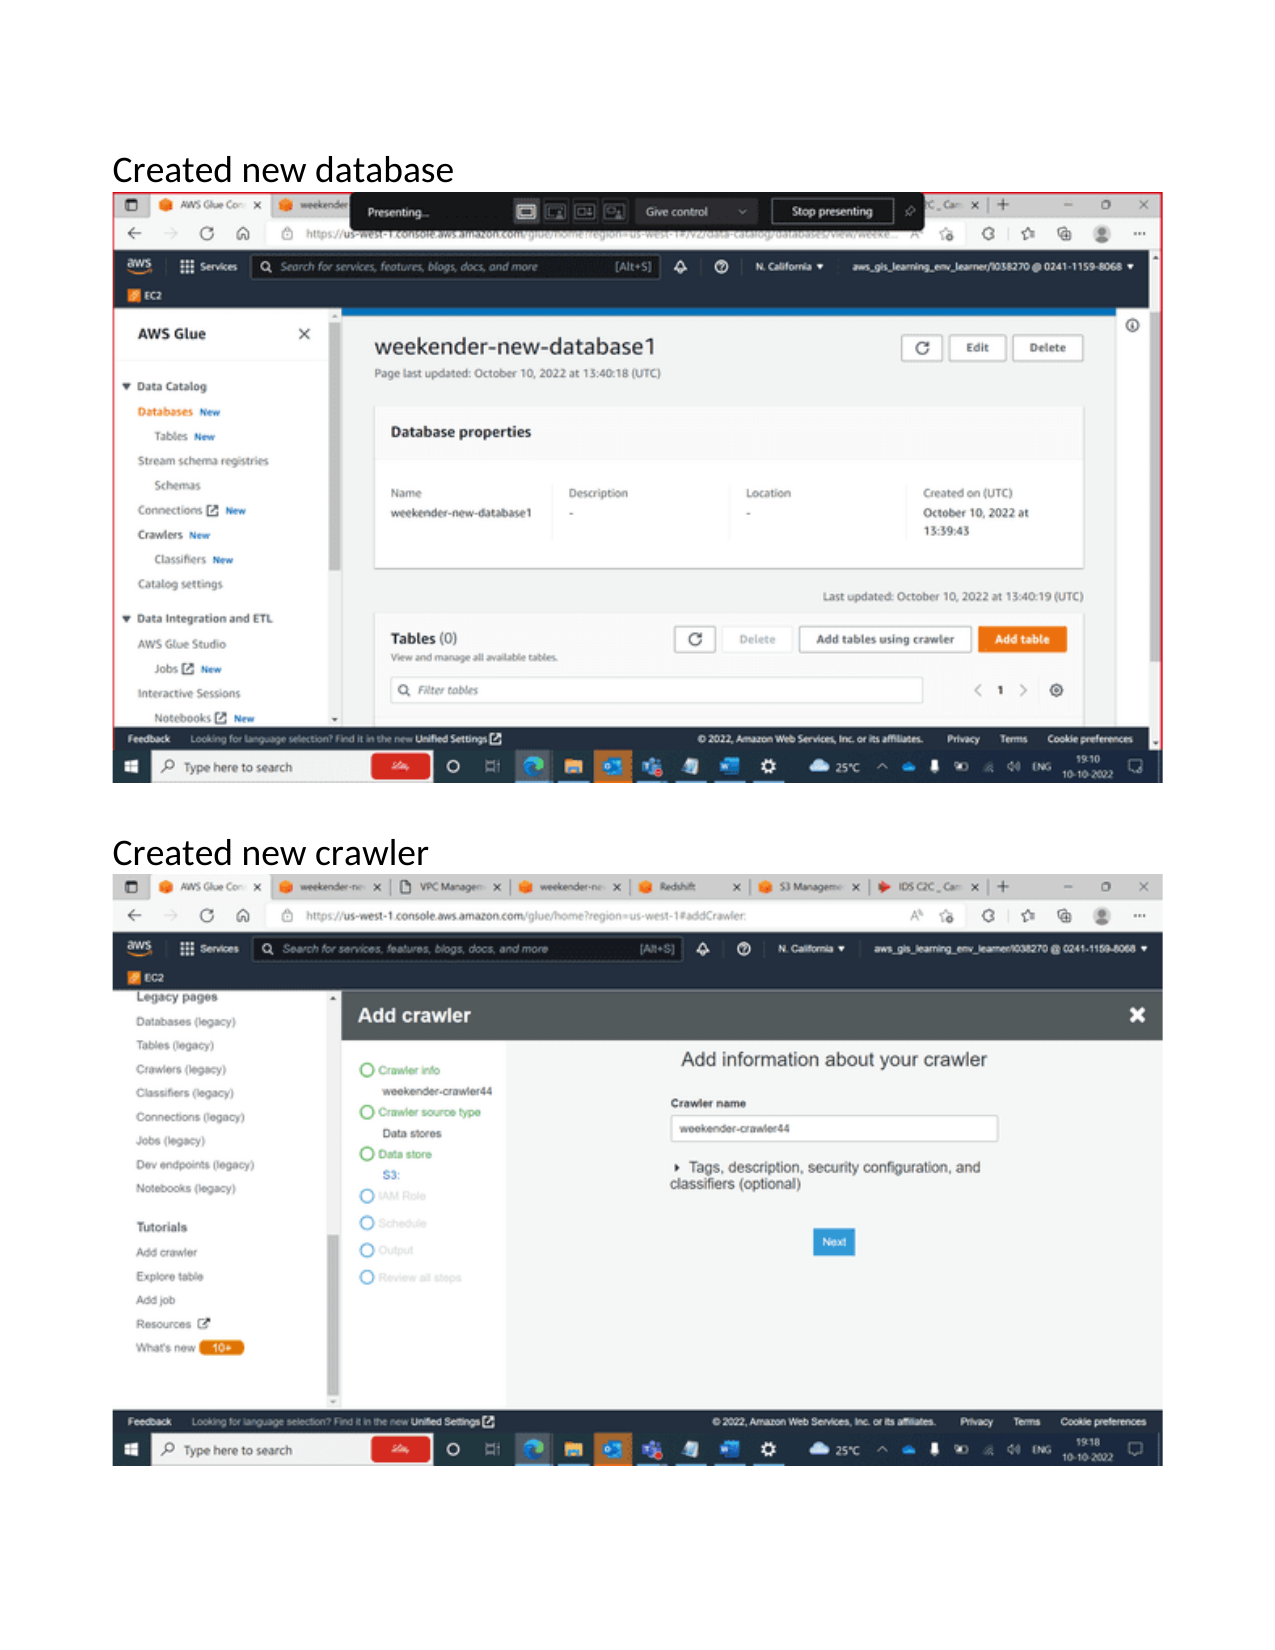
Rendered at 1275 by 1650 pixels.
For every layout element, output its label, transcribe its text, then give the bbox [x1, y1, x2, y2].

picture [112, 192, 1163, 783]
text Created new crawler [112, 829, 1162, 874]
text Created new database [112, 146, 1162, 192]
picture [112, 874, 1163, 1466]
